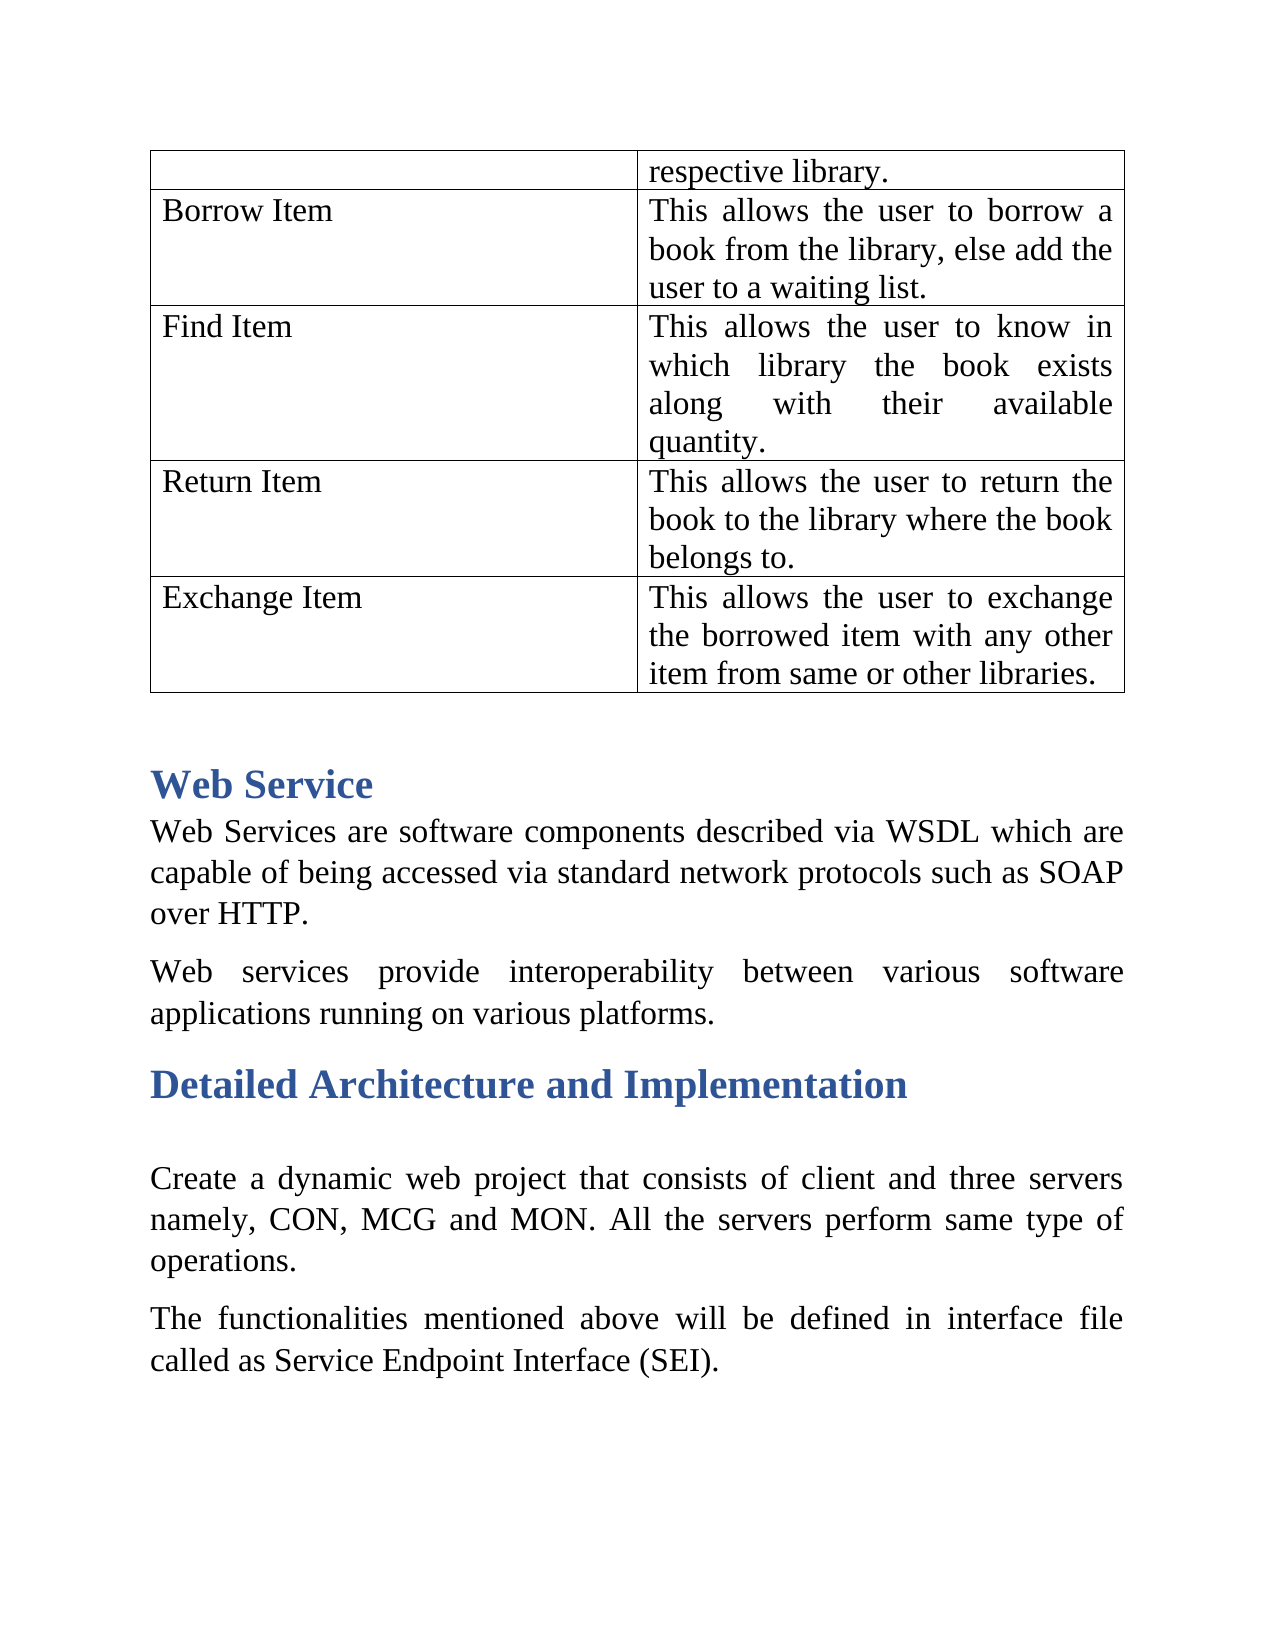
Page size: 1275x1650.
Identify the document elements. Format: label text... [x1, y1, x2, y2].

table_cell This allows the user to return the book to the library where the book belongs to. [638, 461, 1124, 576]
table_cell This allows the user to know in which library the book exists along with their available quantity. [638, 306, 1124, 460]
table_cell Exchange Item [151, 577, 637, 692]
table_cell Borrow Item [151, 190, 637, 305]
table_cell Return Item [151, 461, 637, 576]
table_cell This allows the user to exchange the borrowed item with any other item from same or other libraries. [638, 577, 1124, 692]
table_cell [151, 151, 637, 189]
subtitle Web Service [150, 759, 1125, 807]
table_cell This allows the user to borrow a book from the library, else add the user to a waiting list. [638, 190, 1124, 305]
table_cell Find Item [151, 306, 637, 460]
text The functionalities mentioned above will be defined in interface file called as Service Endpoint Interface (SEI). [150, 1299, 1125, 1378]
text Web Services are software components described via WSDL which are capable of being accessed via standard network protocols such as SOAP over HTTP. [150, 811, 1125, 932]
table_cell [638, 151, 1124, 189]
text Web services provide interoperability between various software applications running on various platforms. [150, 952, 1125, 1031]
text Create a dynamic web project that consists of client and three servers namely, CON, MCG and MON. All the servers perform same type of operations. [150, 1158, 1125, 1279]
subtitle Detailed Architecture and Implementation [150, 1059, 1125, 1107]
